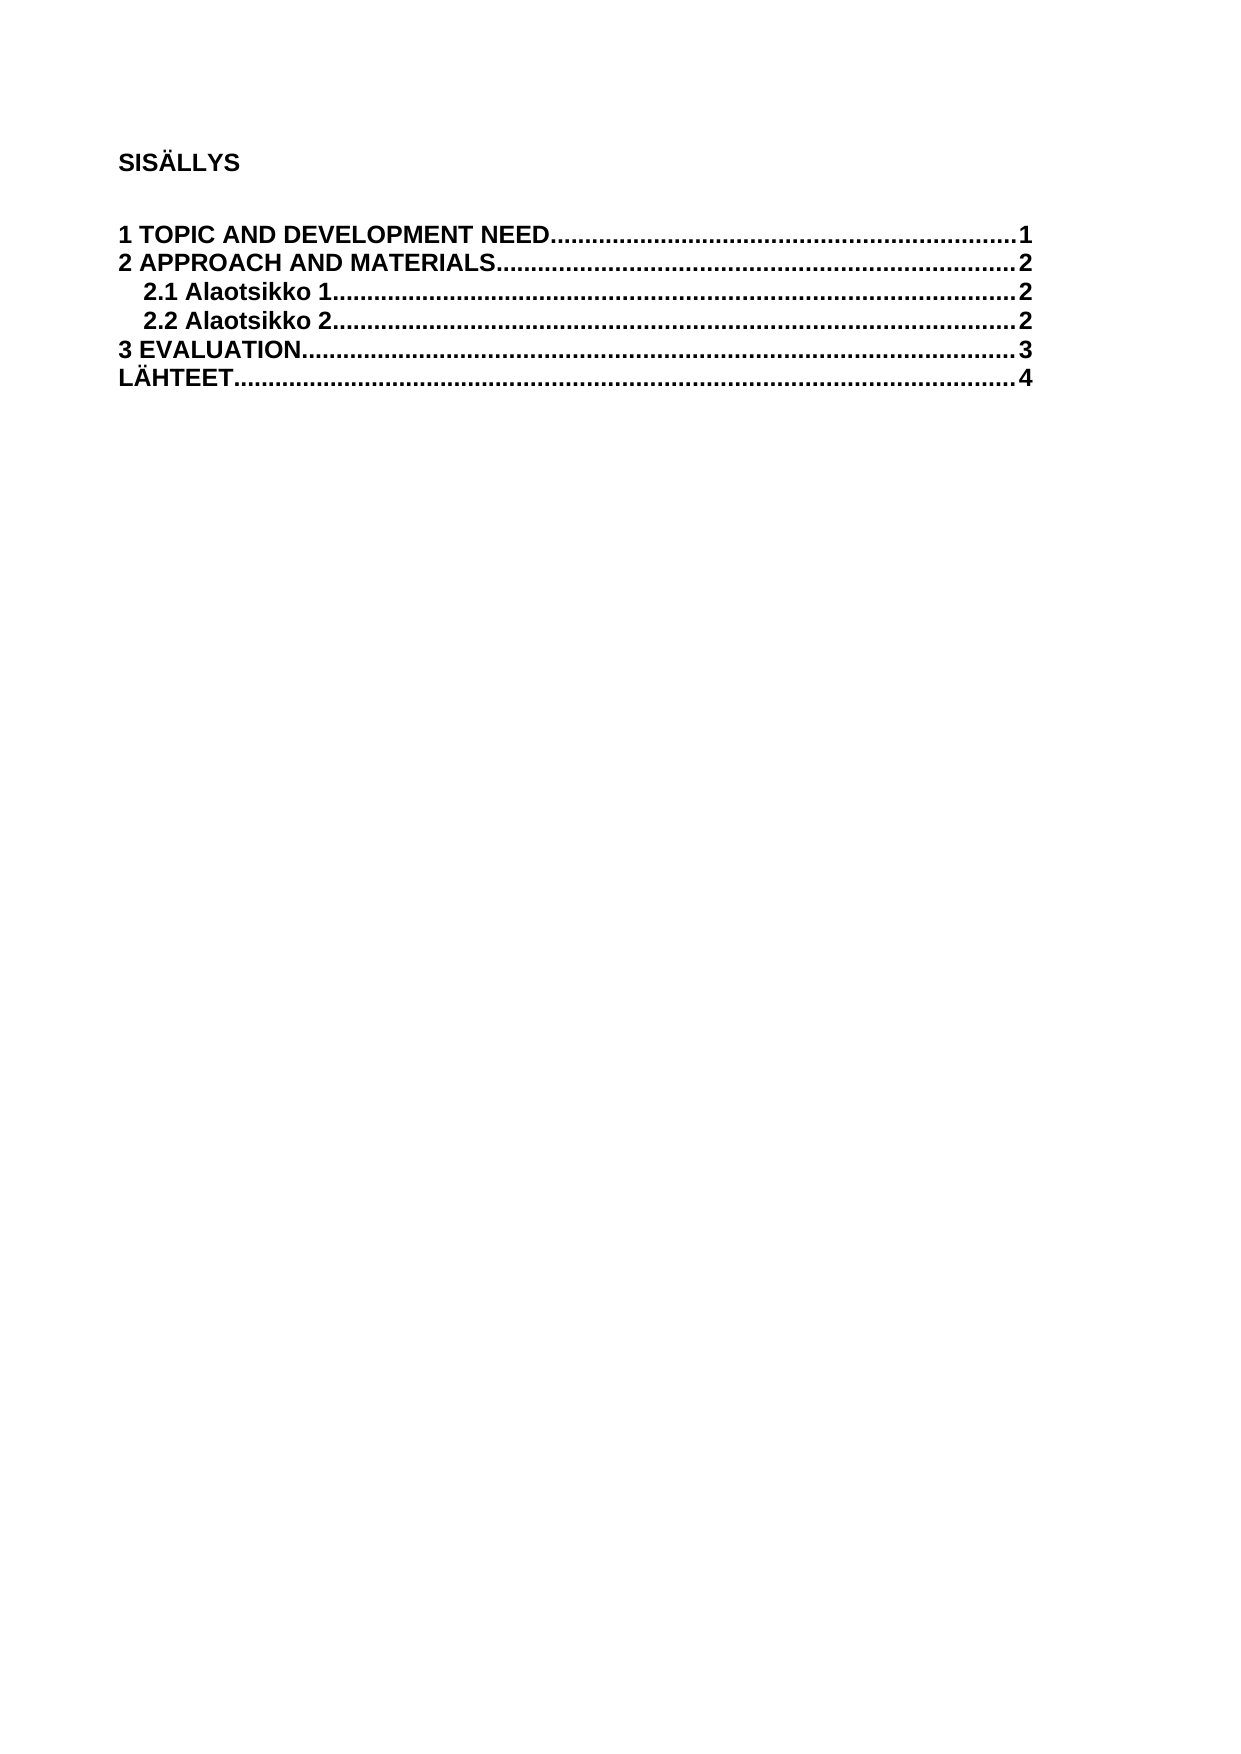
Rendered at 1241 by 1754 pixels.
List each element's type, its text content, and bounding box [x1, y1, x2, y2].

text 2 Approach and Materials 2 [118, 248, 1152, 277]
text 2.1 Alaotsikko 1 2 [143, 277, 1152, 306]
text 3 Evaluation 3 [118, 334, 1152, 363]
text LÄHTEET 4 [118, 363, 1152, 392]
text 1 Topic and Development need 1 [118, 219, 1152, 248]
text SISÄLLYS [118, 148, 1152, 176]
text 2.2 Alaotsikko 2 2 [143, 306, 1152, 334]
